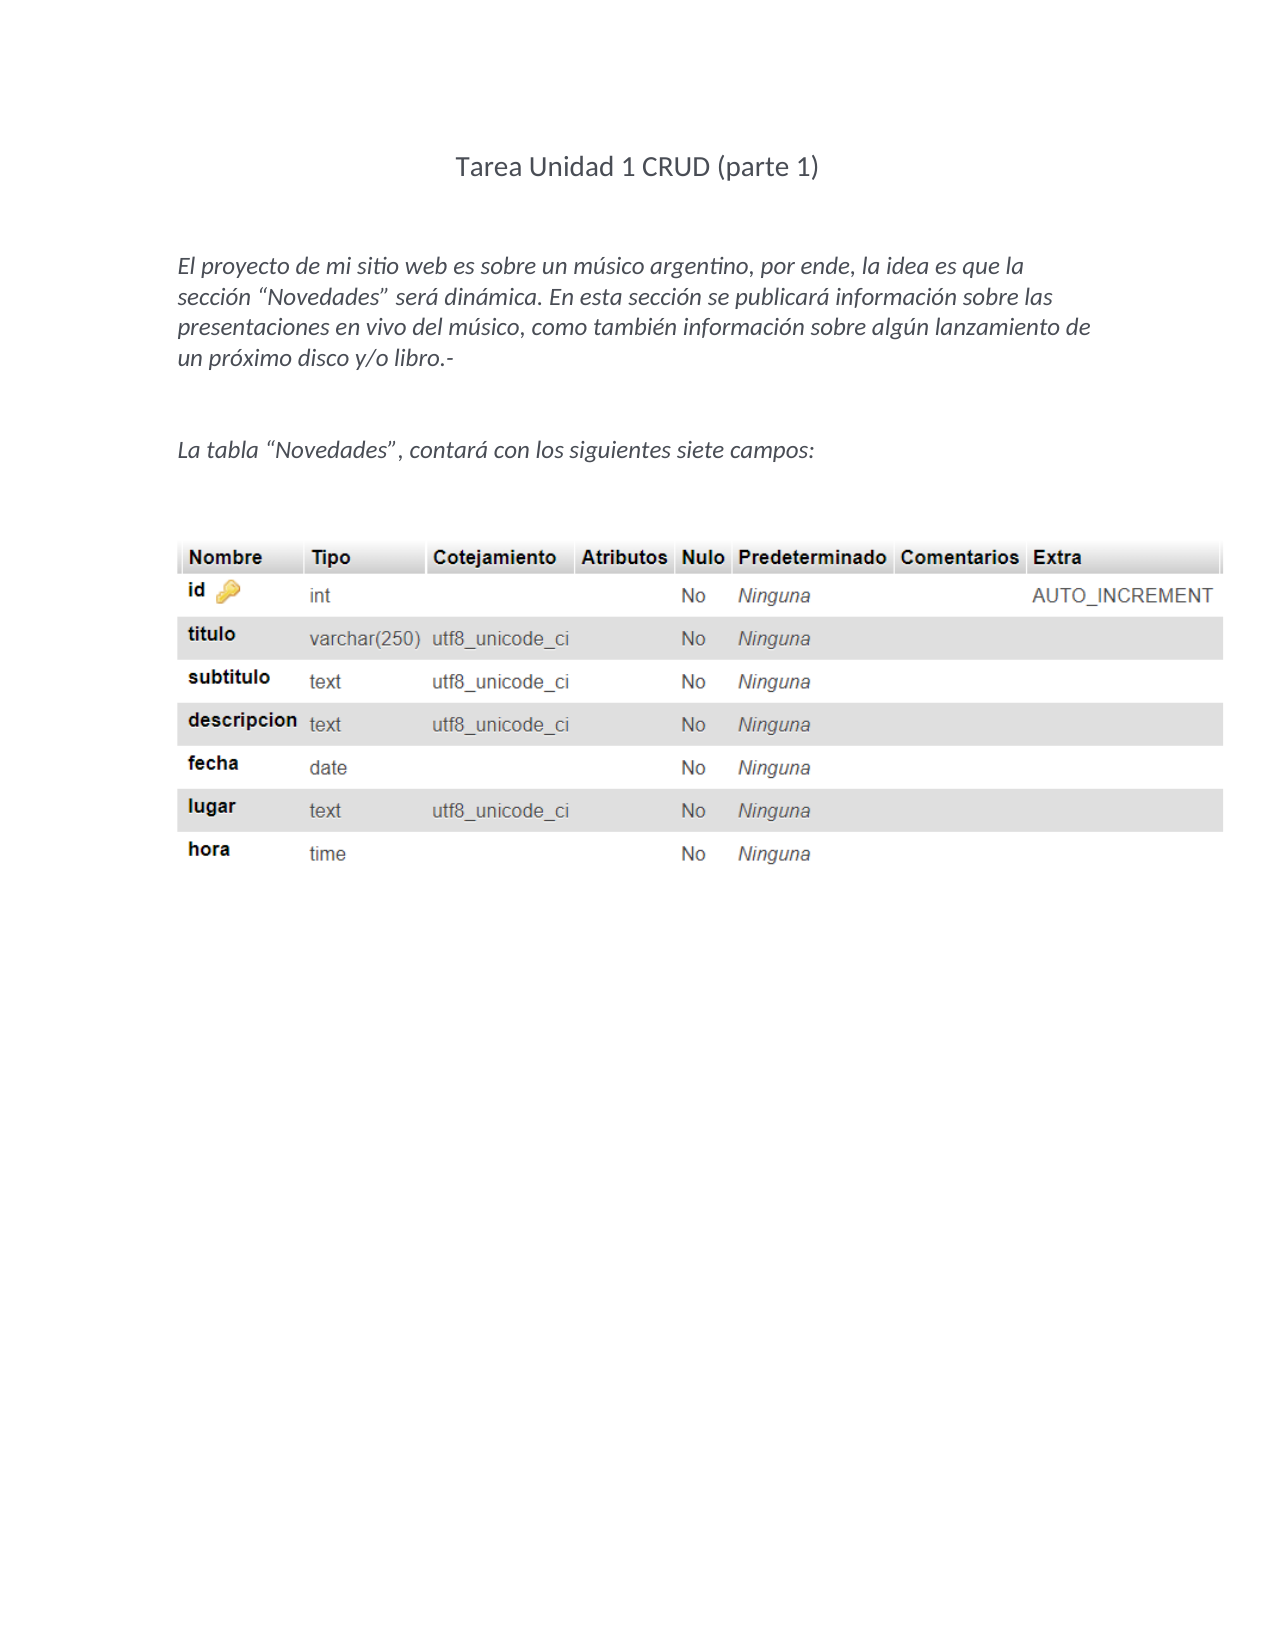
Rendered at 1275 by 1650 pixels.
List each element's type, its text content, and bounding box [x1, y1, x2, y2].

text El proyecto de mi sitio web es sobre un músico argentino, por ende, la idea es que la sección “Novedades” será dinámica. En esta sección se publicará información sobre las presentaciones en vivo del músico, como también información sobre algún lanzamiento de un próximo disco y/o libro.- [177, 250, 1098, 372]
picture [177, 526, 1224, 881]
text Tarea Unidad 1 CRUD (parte 1) [177, 148, 1098, 183]
text La tabla “Novedades”, contará con los siguientes siete campos: [177, 434, 1098, 464]
